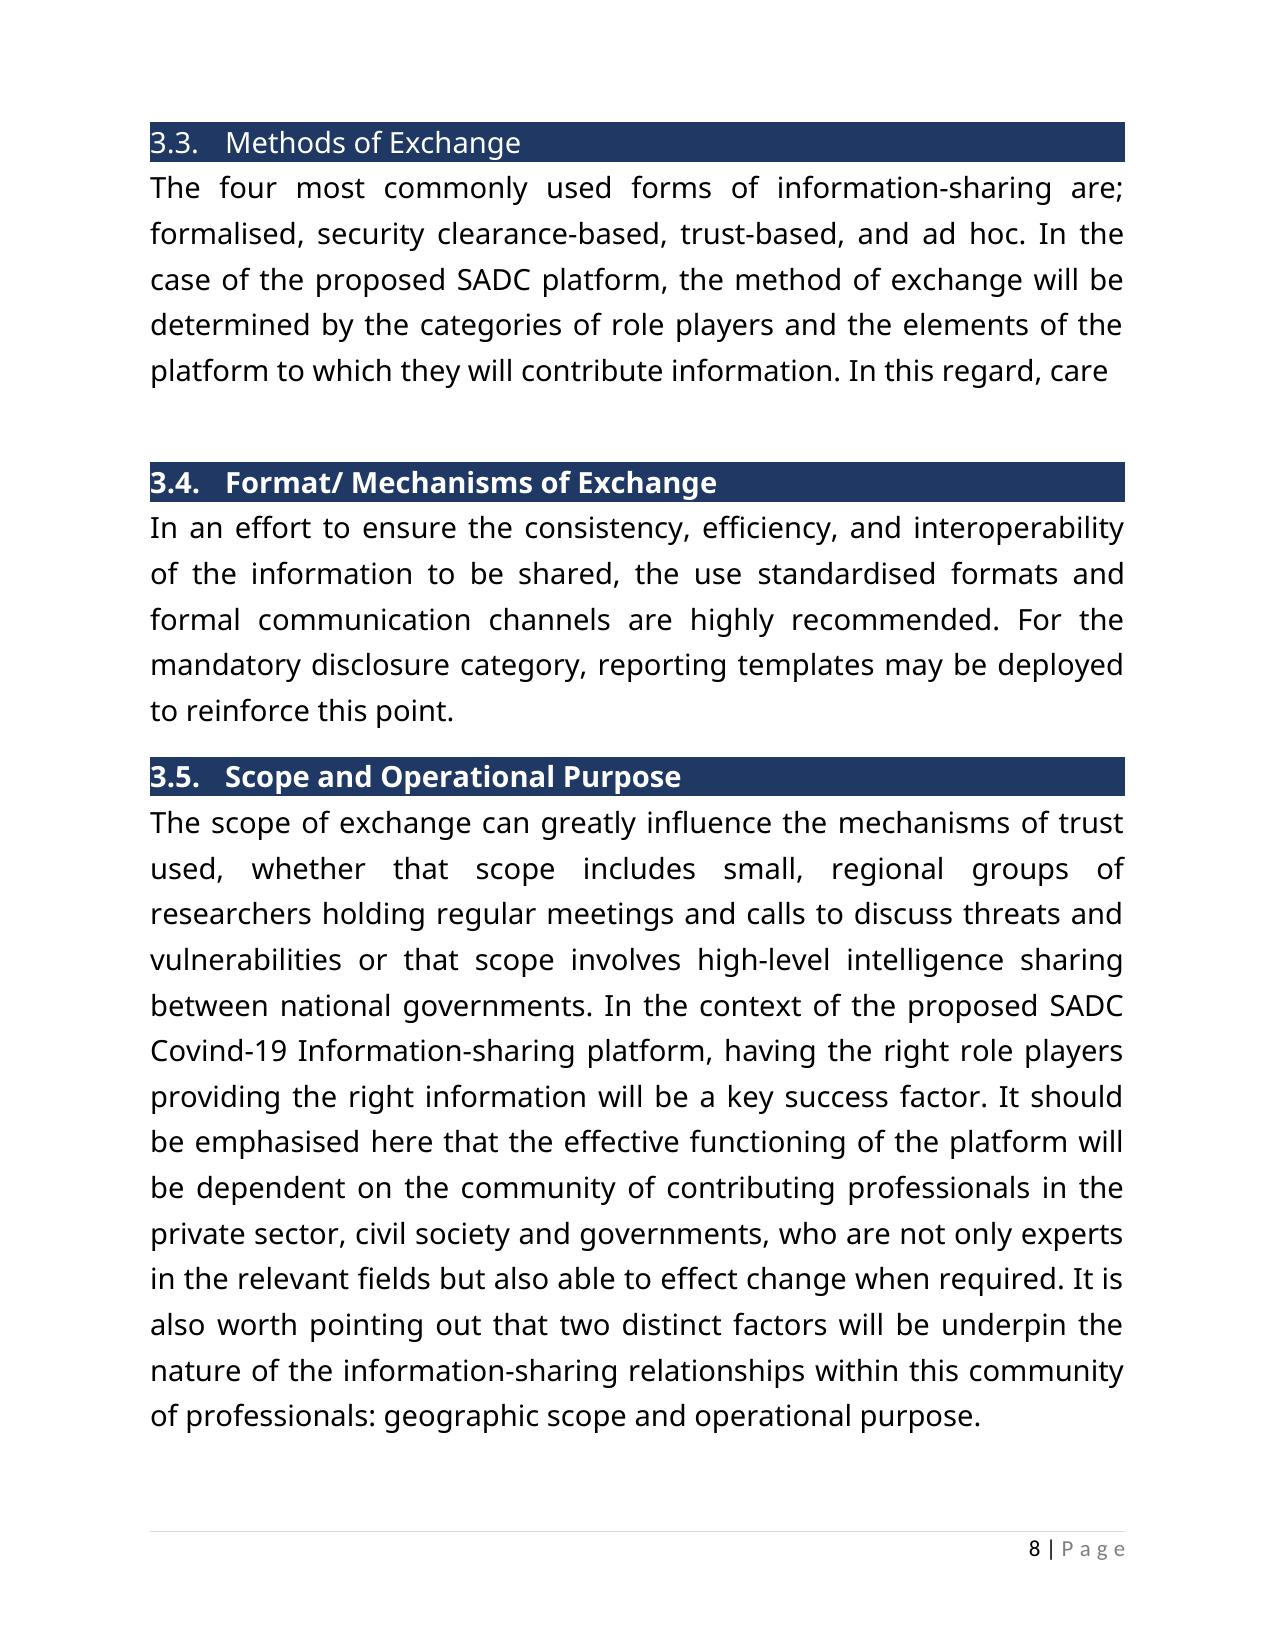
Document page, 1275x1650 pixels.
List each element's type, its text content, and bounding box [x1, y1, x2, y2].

subtitle Scope and Operational Purpose [150, 757, 1125, 796]
text In an effort to ensure the consistency, efficiency, and interoperability of the information to be shared, the use standardised formats and formal communication channels are highly recommended. For the mandatory disclosure category, reporting templates may be deployed to reinforce this point. [150, 508, 1125, 730]
list The scope of exchange can greatly influence the mechanisms of trust used, whether that scope includes small, regional groups of researchers holding regular meetings and calls to discuss threats and vulnerabilities or that scope involves high-level intelligence sharing between national governments. In the context of the proposed SADC Covind-19 Information-sharing platform, having the right role players providing the right information will be a key success factor. It should be emphasised here that the effective functioning of the platform will be dependent on the community of contributing professionals in the private sector, civil society and governments, who are not only experts in the relevant fields but also able to effect change when required. It is also worth pointing out that two distinct factors will be underpin the nature of the information-sharing relationships within this community of professionals: geographic scope and operational purpose. [150, 802, 1125, 1435]
subtitle Format/ Mechanisms of Exchange [150, 462, 1125, 502]
list The four most commonly used forms of information-sharing are; formalised, security clearance-based, trust-based, and ad hoc. In the case of the proposed SADC platform, the method of exchange will be determined by the categories of role players and the elements of the platform to which they will contribute information. In this regard, care [150, 167, 1125, 390]
subtitle Methods of Exchange [150, 122, 1125, 162]
